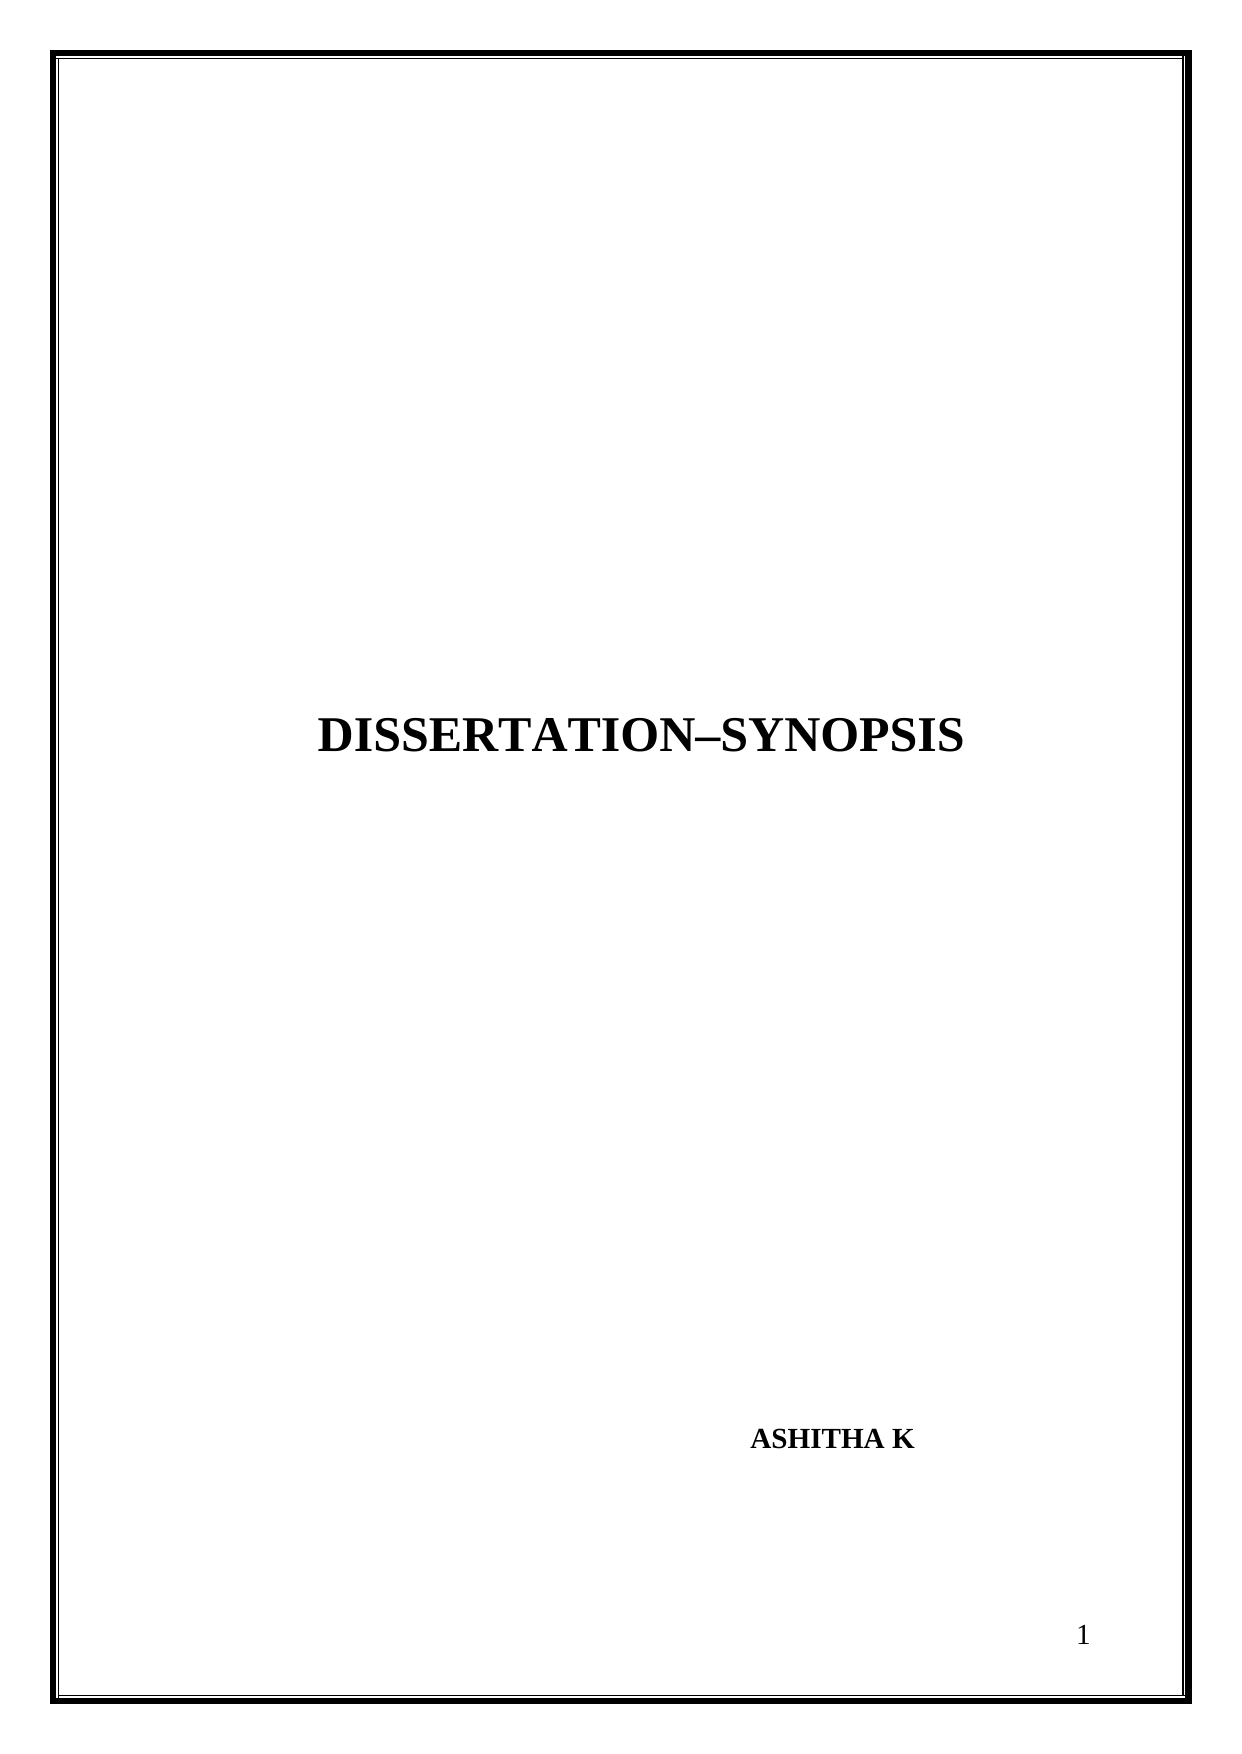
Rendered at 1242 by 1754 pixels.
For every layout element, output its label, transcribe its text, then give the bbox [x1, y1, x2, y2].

text DISSERTATION–SYNOPSIS [288, 705, 1090, 762]
text ASHITHA K [150, 1421, 914, 1455]
